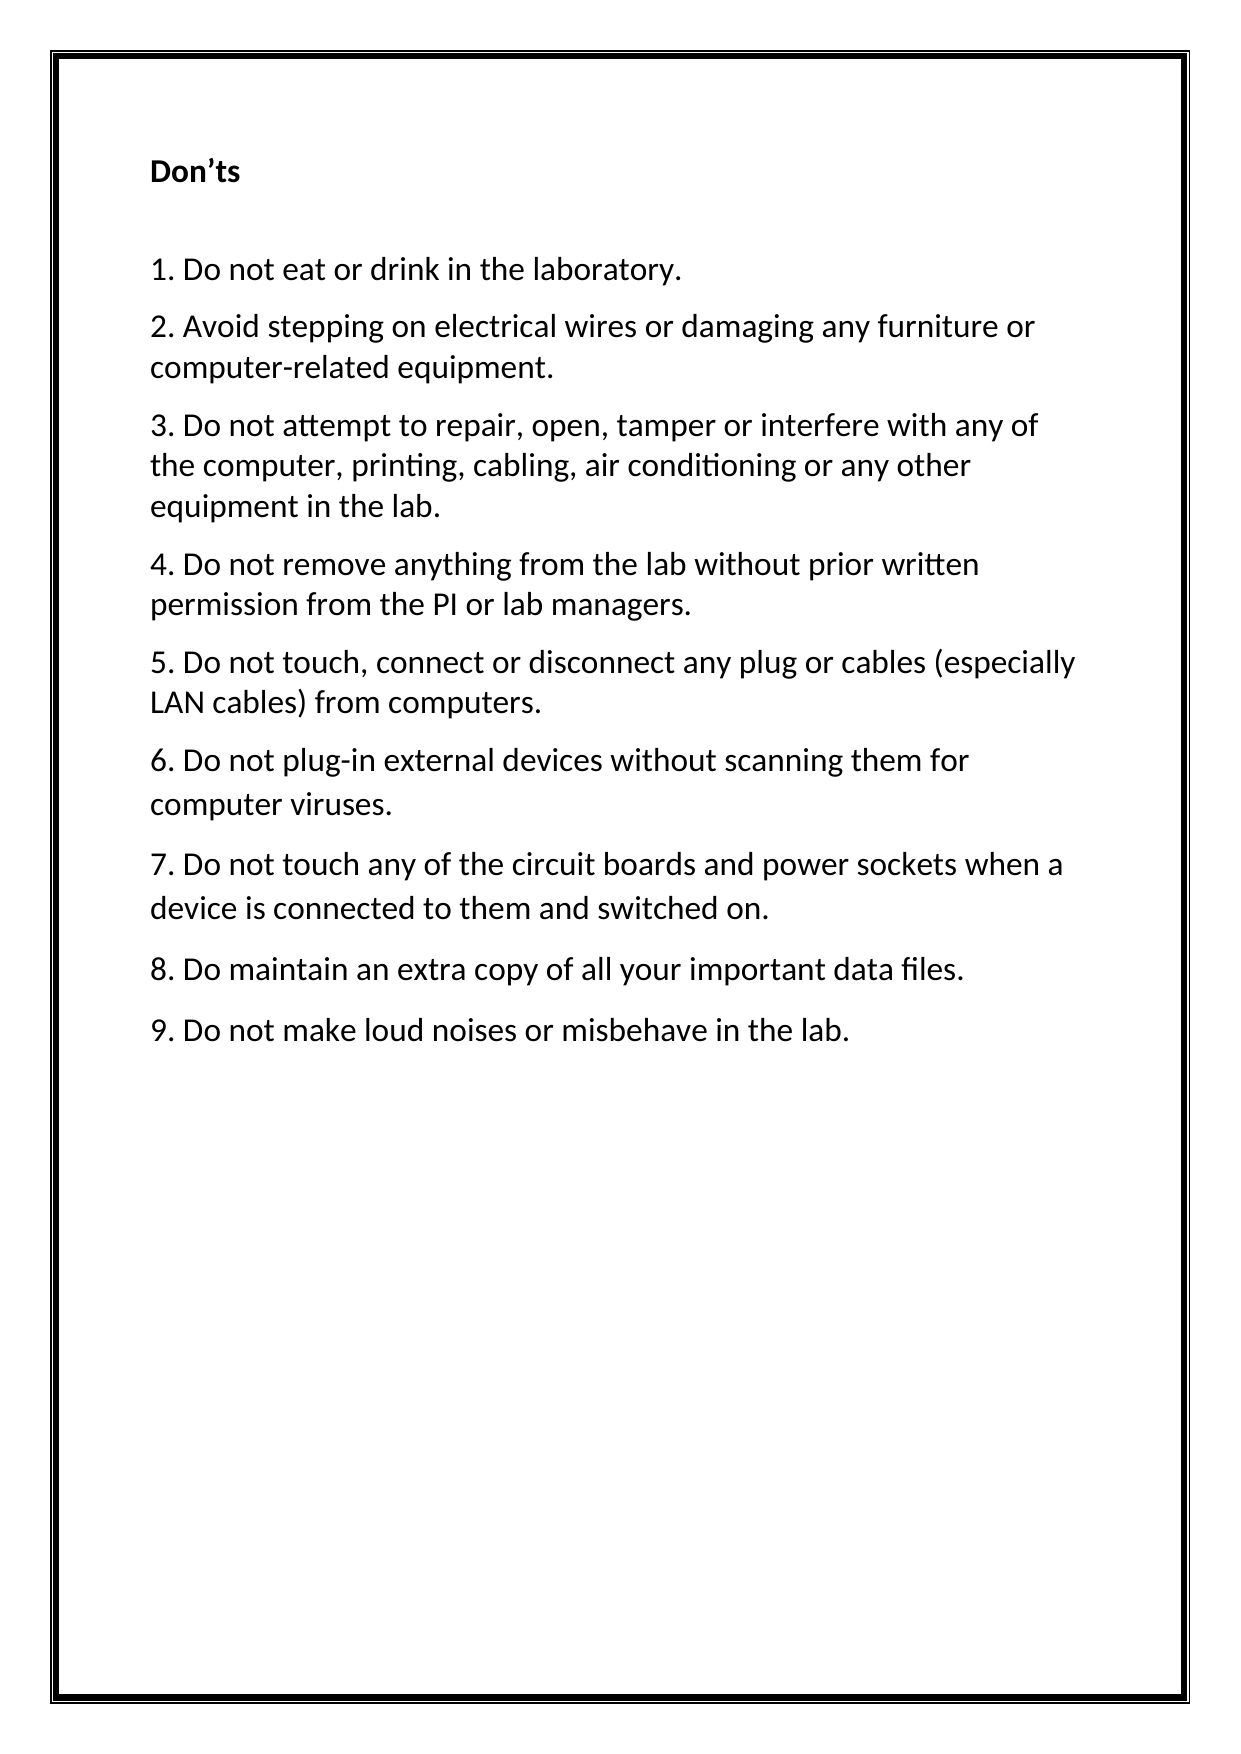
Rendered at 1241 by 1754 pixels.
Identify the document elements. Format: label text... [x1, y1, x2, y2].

text 6. Do not plug-in external devices without scanning them for computer viruses. [150, 739, 1090, 823]
text Don’ts [150, 150, 1090, 191]
text 3. Do not attempt to repair, open, tamper or interfere with any of the computer, printing, cabling, air conditioning or any other equipment in the lab. [150, 404, 1090, 526]
text 8. Do maintain an extra copy of all your important data files. [150, 948, 1090, 989]
text 2. Avoid stepping on electrical wires or damaging any furniture or computer-related equipment. [150, 306, 1090, 387]
text 5. Do not touch, connect or disconnect any plug or cables (especially LAN cables) from computers. [150, 641, 1090, 722]
text 1. Do not eat or drink in the laboratory. [150, 248, 1090, 289]
text 7. Do not touch any of the circuit boards and power sockets when a device is connected to them and switched on. [150, 843, 1090, 928]
text 9. Do not make loud noises or misbehave in the lab. [150, 1008, 1090, 1049]
text 4. Do not remove anything from the lab without prior written permission from the PI or lab managers. [150, 542, 1090, 624]
